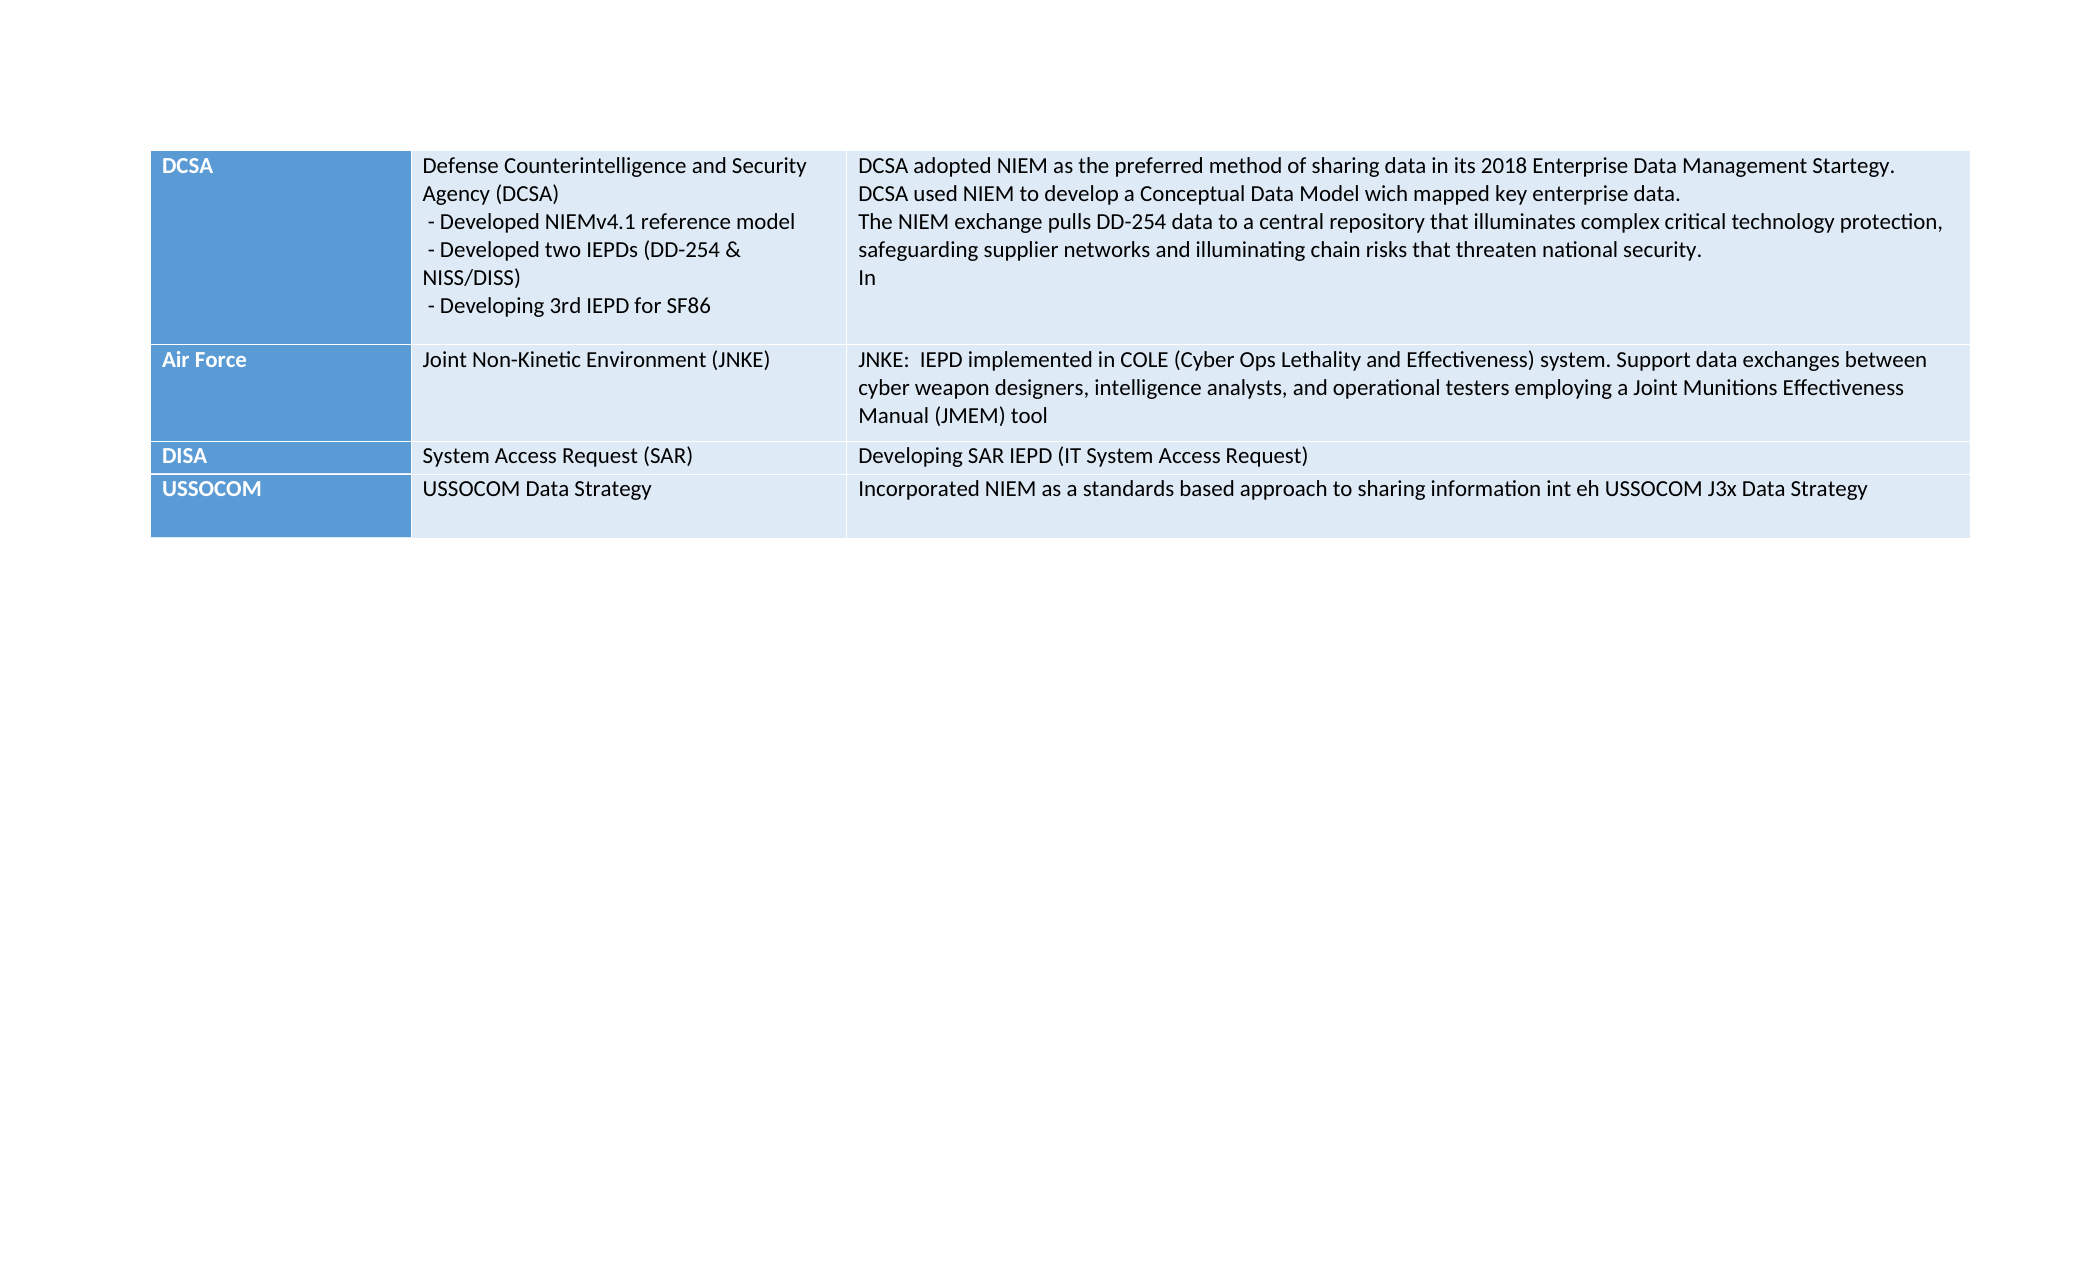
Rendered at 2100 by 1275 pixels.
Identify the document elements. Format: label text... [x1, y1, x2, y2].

table_cell USSOCOM [151, 475, 411, 537]
table_cell USSOCOM Data Strategy [412, 475, 846, 537]
table_cell DISA [151, 442, 411, 473]
table_cell JNKE: IEPD implemented in COLE (Cyber Ops Lethality and Effectiveness) system. Support data exchanges between cyber weapon designers, intelligence analysts, and operational testers employing a Joint Munitions Effectiveness Manual (JMEM) tool [847, 345, 1970, 441]
table_cell Developing SAR IEPD (IT System Access Request) [847, 442, 1970, 473]
table_cell DCSA adopted NIEM as the preferred method of sharing data in its 2018 Enterprise Data Management Startegy. DCSA used NIEM to develop a Conceptual Data Model wich mapped key enterprise data. The NIEM exchange pulls DD-254 data to a central repository that illuminates complex critical technology protection, safeguarding supplier networks and illuminating chain risks that threaten national security. In [847, 151, 1970, 344]
table_cell Air Force [151, 345, 411, 441]
table_cell Incorporated NIEM as a standards based approach to sharing information int eh USSOCOM J3x Data Strategy [847, 475, 1970, 537]
table_cell System Access Request (SAR) [412, 442, 846, 473]
table_cell DCSA [151, 151, 411, 344]
table_cell Defense Counterintelligence and Security Agency (DCSA) - Developed NIEMv4.1 reference model - Developed two IEPDs (DD-254 & NISS/DISS) - Developing 3rd IEPD for SF86 [412, 151, 846, 344]
table_cell Joint Non-Kinetic Environment (JNKE) [412, 345, 846, 441]
